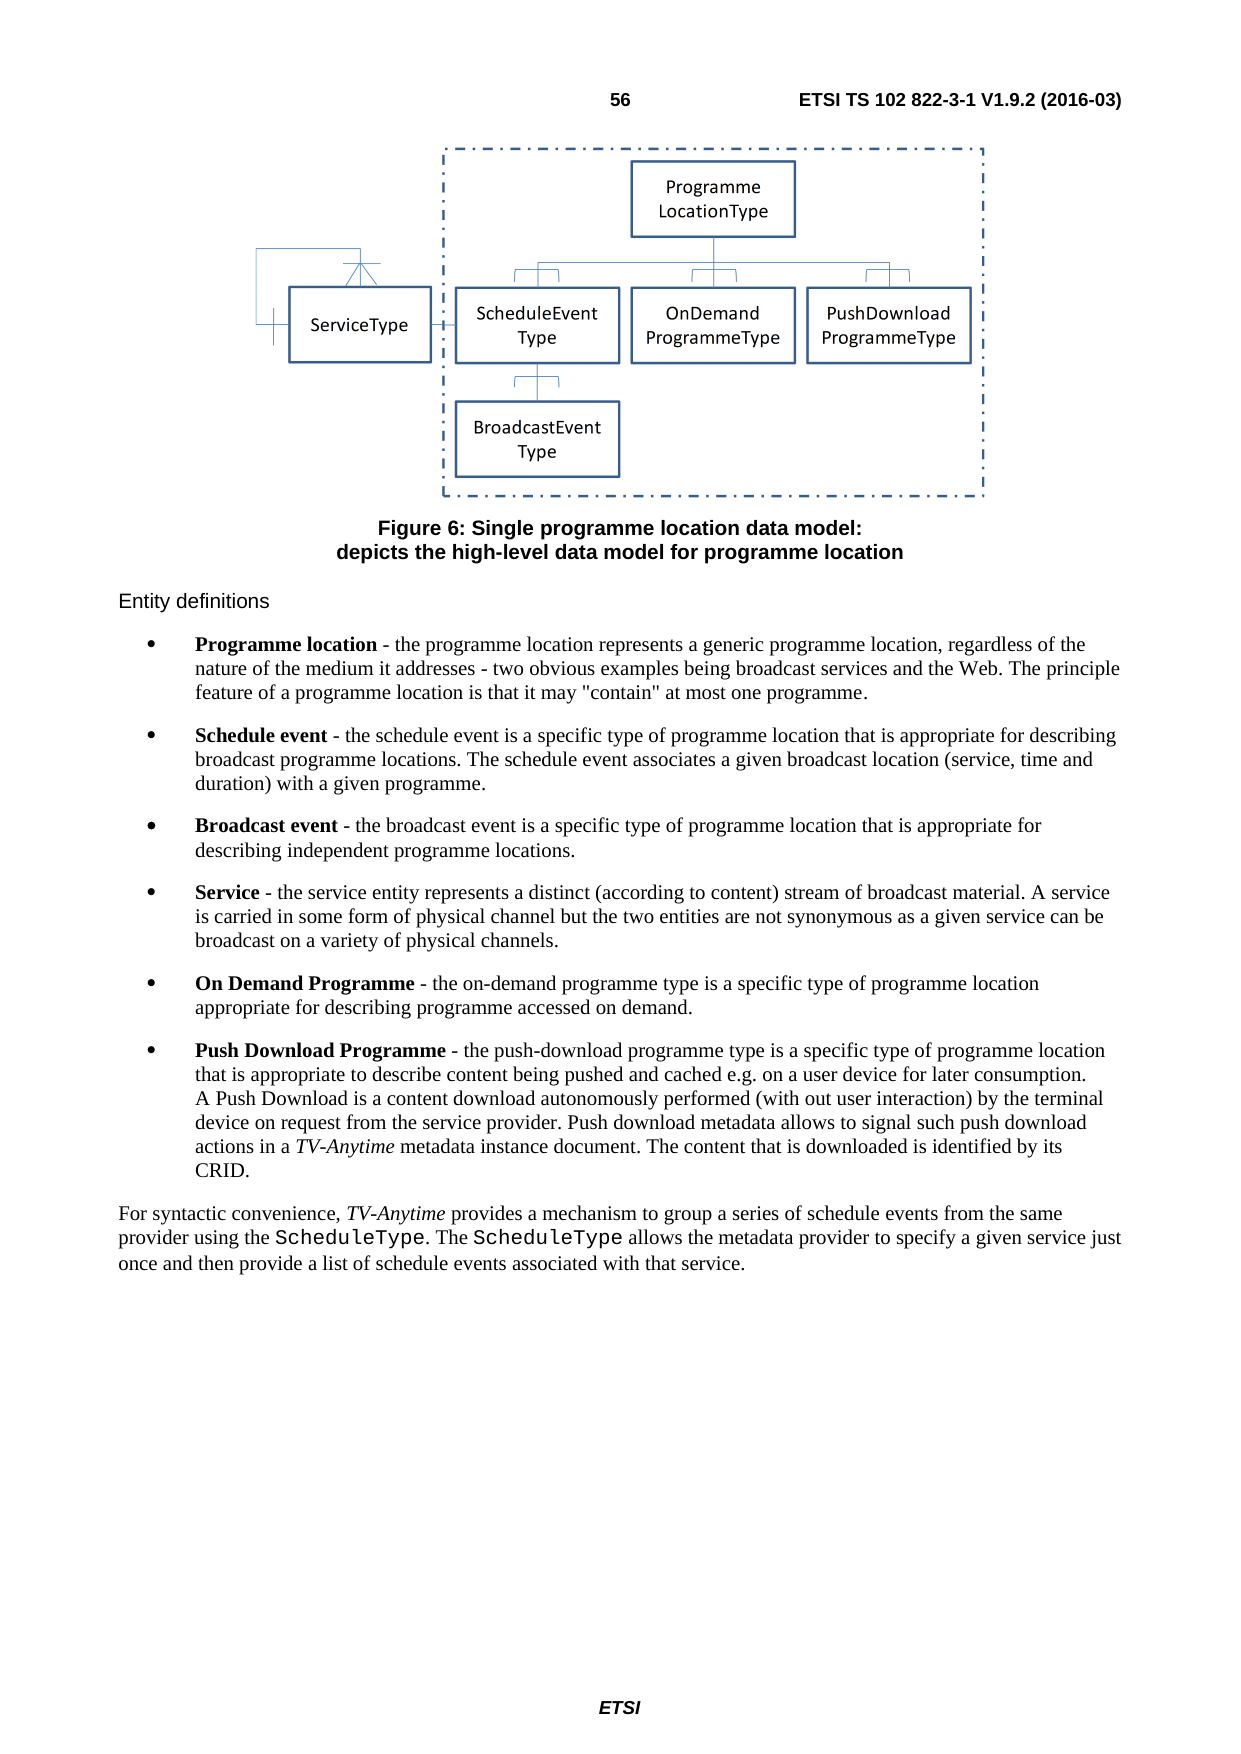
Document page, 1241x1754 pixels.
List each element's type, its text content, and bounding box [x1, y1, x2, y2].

text Programme location - the programme location represents a generic programme location, regardless of the nature of the medium it addresses - two obvious examples being broadcast services and the Web. The principle feature of a programme location is that it may "contain" at most one programme. [148, 632, 1122, 704]
text Figure : Single programme location data model: depicts the high-level data model for programme location [118, 516, 1122, 564]
text Schedule event - the schedule event is a specific type of programme location that is appropriate for describing broadcast programme locations. The schedule event associates a given broadcast location (service, time and duration) with a given programme. [148, 722, 1122, 795]
picture [255, 147, 985, 498]
text On Demand Programme - the on-demand programme type is a specific type of programme location appropriate for describing programme accessed on demand. [148, 971, 1122, 1019]
text For syntactic convenience, TV-Anytime provides a mechanism to group a series of schedule events from the same provider using the ScheduleType. The ScheduleType allows the metadata provider to specify a given service just once and then provide a list of schedule events associated with that service. [118, 1201, 1122, 1275]
text Push Download Programme - the push-download programme type is a specific type of programme location that is appropriate to describe content being pushed and cached e.g. on a user device for later consumption. A Push Download is a content download autonomously performed (with out user interaction) by the terminal device on request from the service provider. Push download metadata allows to signal such push download actions in a TV-Anytime metadata instance document. The content that is downloaded is identified by its CRID. [148, 1038, 1122, 1182]
text Entity definitions [118, 589, 1122, 613]
text Broadcast event - the broadcast event is a specific type of programme location that is appropriate for describing independent programme locations. [148, 813, 1122, 862]
text Service - the service entity represents a distinct (according to content) stream of broadcast material. A service is carried in some form of physical channel but the two entities are not synonymous as a given service can be broadcast on a variety of physical channels. [148, 880, 1122, 952]
